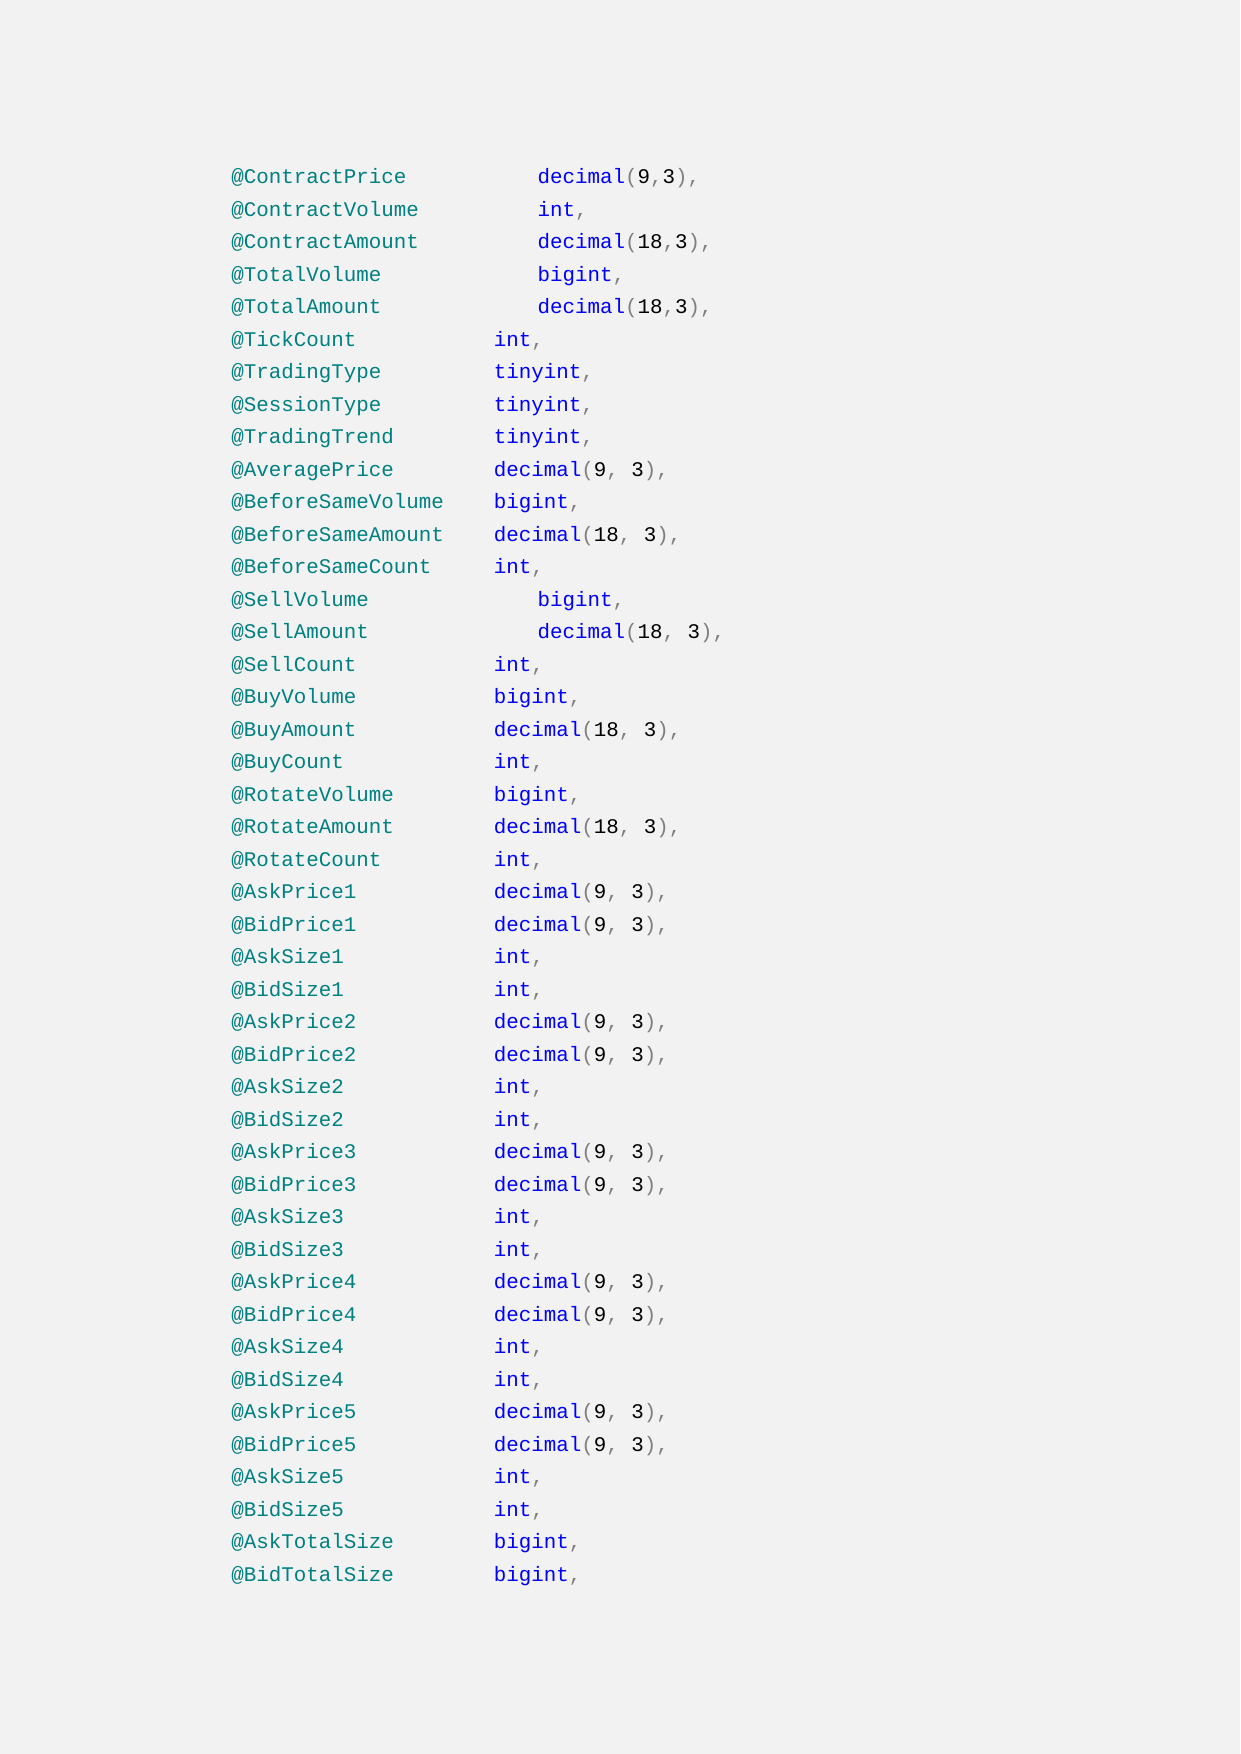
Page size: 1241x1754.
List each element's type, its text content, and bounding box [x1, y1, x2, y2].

text @AskPrice5 decimal(9, 3), [187, 1397, 1053, 1429]
text @BuyCount int, [187, 747, 1053, 779]
text @AskPrice4 decimal(9, 3), [187, 1267, 1053, 1299]
text @BuyVolume bigint, [187, 682, 1053, 714]
text @BeforeSameAmount decimal(18, 3), [187, 519, 1053, 552]
text @BidTotalSize bigint, [187, 1559, 1053, 1592]
text @ContractPrice decimal(9,3), [187, 162, 1053, 194]
text @SessionType tinyint, [187, 389, 1053, 422]
text @BidSize2 int, [187, 1104, 1053, 1137]
text @BidPrice4 decimal(9, 3), [187, 1299, 1053, 1332]
text @AskPrice1 decimal(9, 3), [187, 877, 1053, 909]
text @BeforeSameVolume bigint, [187, 487, 1053, 519]
text @RotateCount int, [187, 844, 1053, 877]
text @BidPrice3 decimal(9, 3), [187, 1169, 1053, 1202]
text @BuyAmount decimal(18, 3), [187, 714, 1053, 747]
text @BidSize4 int, [187, 1364, 1053, 1397]
text @AskPrice2 decimal(9, 3), [187, 1007, 1053, 1039]
text @ContractAmount decimal(18,3), [187, 227, 1053, 259]
text @SellAmount decimal(18, 3), [187, 617, 1053, 649]
text @BidSize3 int, [187, 1234, 1053, 1267]
text @BidPrice1 decimal(9, 3), [187, 909, 1053, 942]
text @TotalAmount decimal(18,3), [187, 292, 1053, 324]
text @TotalVolume bigint, [187, 259, 1053, 292]
text @RotateAmount decimal(18, 3), [187, 812, 1053, 844]
text @TickCount int, [187, 324, 1053, 357]
text @AskSize3 int, [187, 1202, 1053, 1234]
text @BeforeSameCount int, [187, 552, 1053, 584]
text @TradingType tinyint, [187, 357, 1053, 389]
text @BidSize5 int, [187, 1494, 1053, 1527]
text @BidPrice5 decimal(9, 3), [187, 1429, 1053, 1462]
text @AskTotalSize bigint, [187, 1527, 1053, 1559]
text @AskPrice3 decimal(9, 3), [187, 1137, 1053, 1169]
text @AskSize5 int, [187, 1462, 1053, 1494]
text @SellCount int, [187, 649, 1053, 682]
text @AskSize1 int, [187, 942, 1053, 974]
text @AskSize2 int, [187, 1072, 1053, 1104]
text @SellVolume bigint, [187, 584, 1053, 617]
text @AveragePrice decimal(9, 3), [187, 454, 1053, 487]
text @AskSize4 int, [187, 1332, 1053, 1364]
text @BidSize1 int, [187, 974, 1053, 1007]
text @RotateVolume bigint, [187, 779, 1053, 812]
text @BidPrice2 decimal(9, 3), [187, 1039, 1053, 1072]
text @ContractVolume int, [187, 194, 1053, 227]
text @TradingTrend tinyint, [187, 422, 1053, 454]
